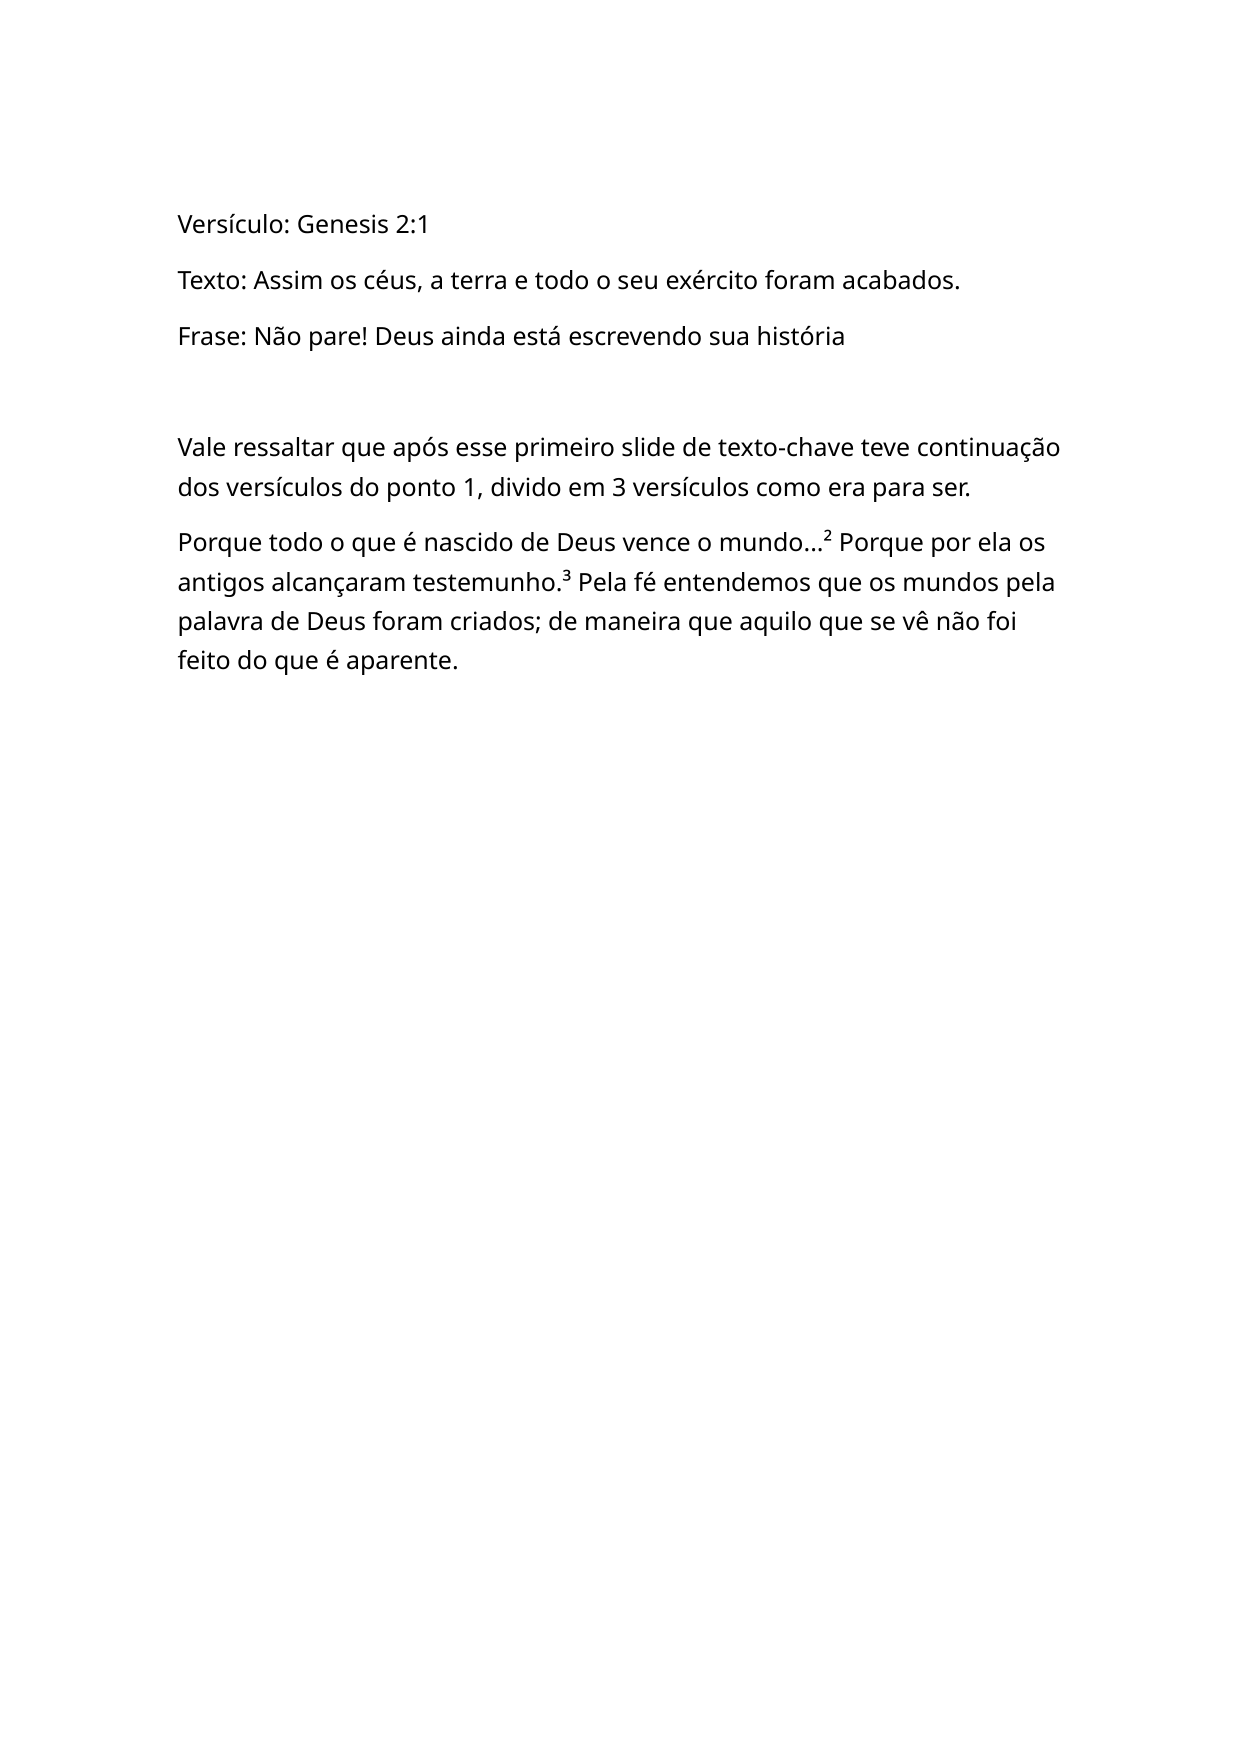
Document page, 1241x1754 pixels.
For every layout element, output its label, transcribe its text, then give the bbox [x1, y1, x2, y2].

text Vale ressaltar que após esse primeiro slide de texto-chave teve continuação dos versículos do ponto 1, divido em 3 versículos como era para ser. [177, 430, 1063, 503]
text Texto: Assim os céus, a terra e todo o seu exército foram acabados. [177, 263, 1063, 297]
text Versículo: Genesis 2:1 [177, 207, 1063, 241]
text Porque todo o que é nascido de Deus vence o mundo...² Porque por ela os antigos alcançaram testemunho.³ Pela fé entendemos que os mundos pela palavra de Deus foram criados; de maneira que aquilo que se vê não foi feito do que é aparente. [177, 525, 1063, 677]
text Frase: Não pare! Deus ainda está escrevendo sua história [177, 318, 1063, 352]
